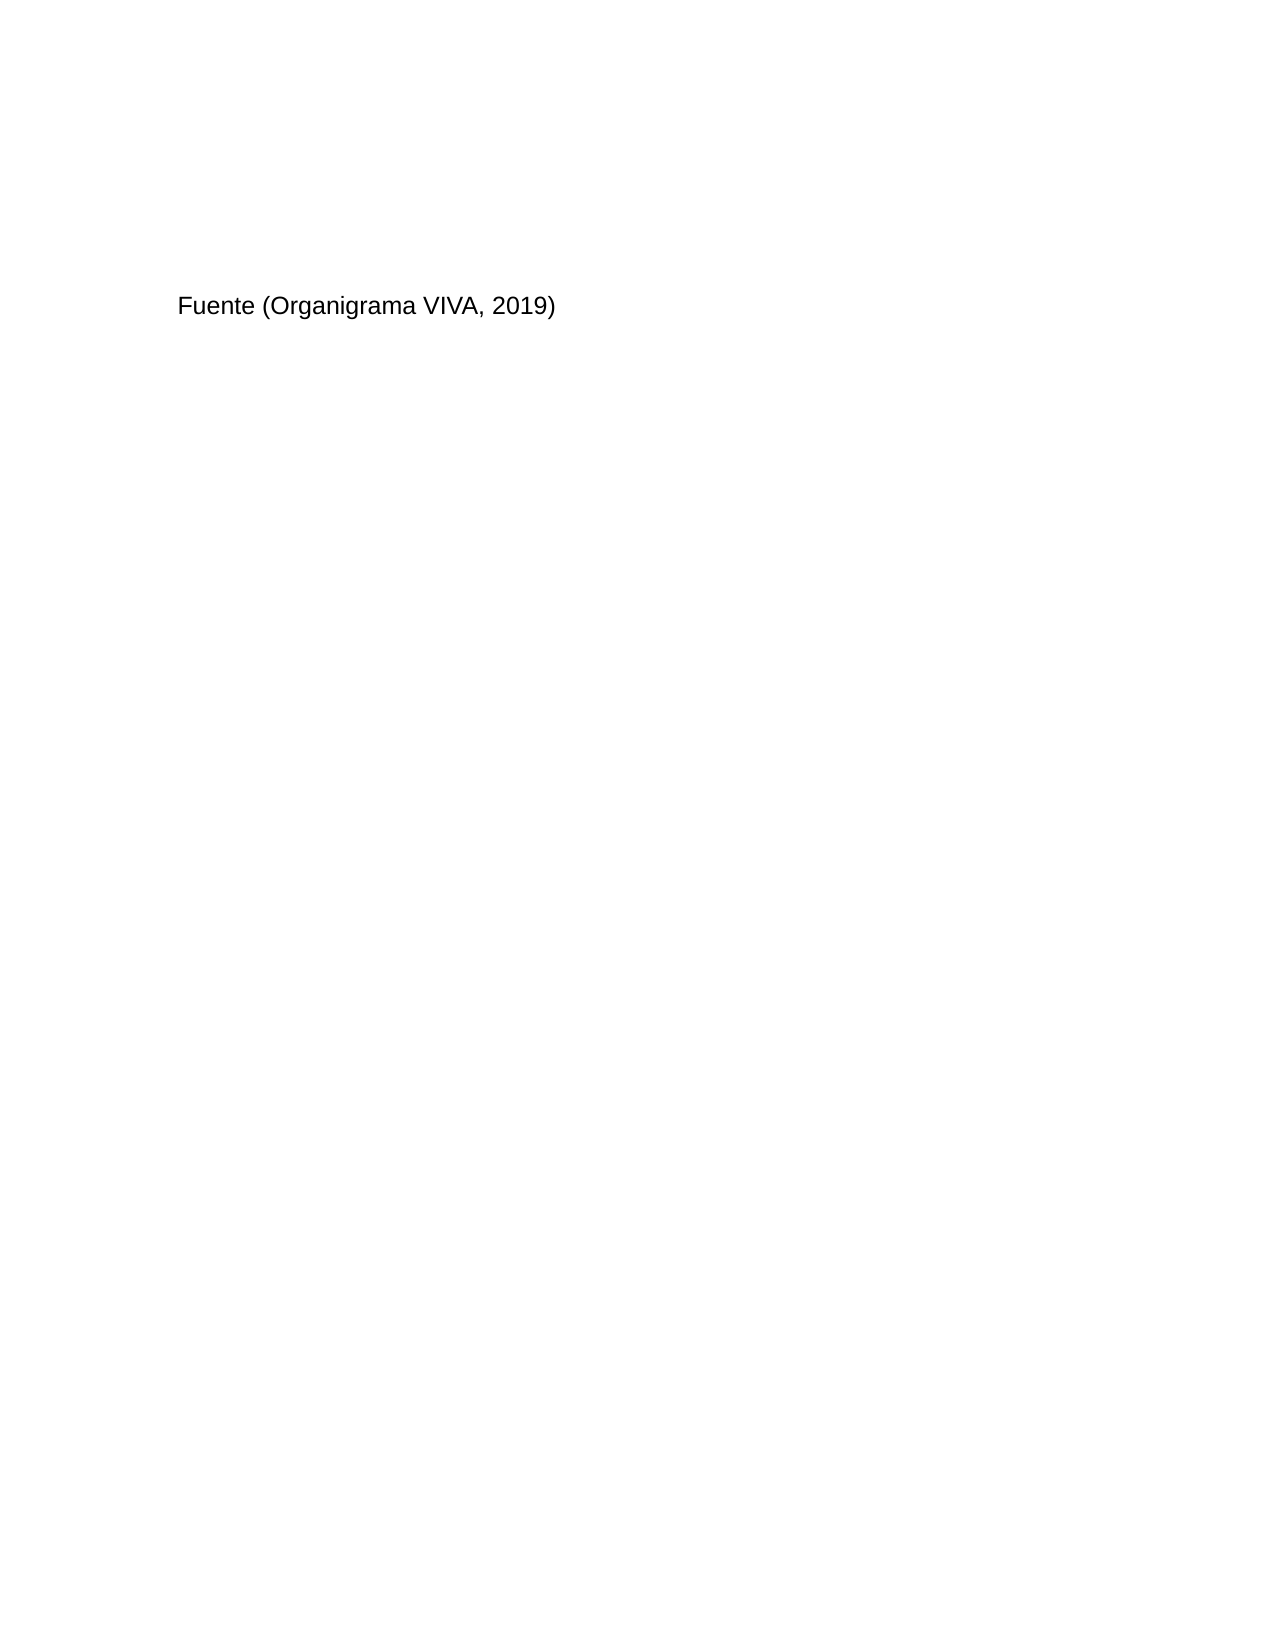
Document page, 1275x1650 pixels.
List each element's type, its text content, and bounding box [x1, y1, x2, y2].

text Fuente (Organigrama VIVA, 2019) [177, 291, 1098, 320]
